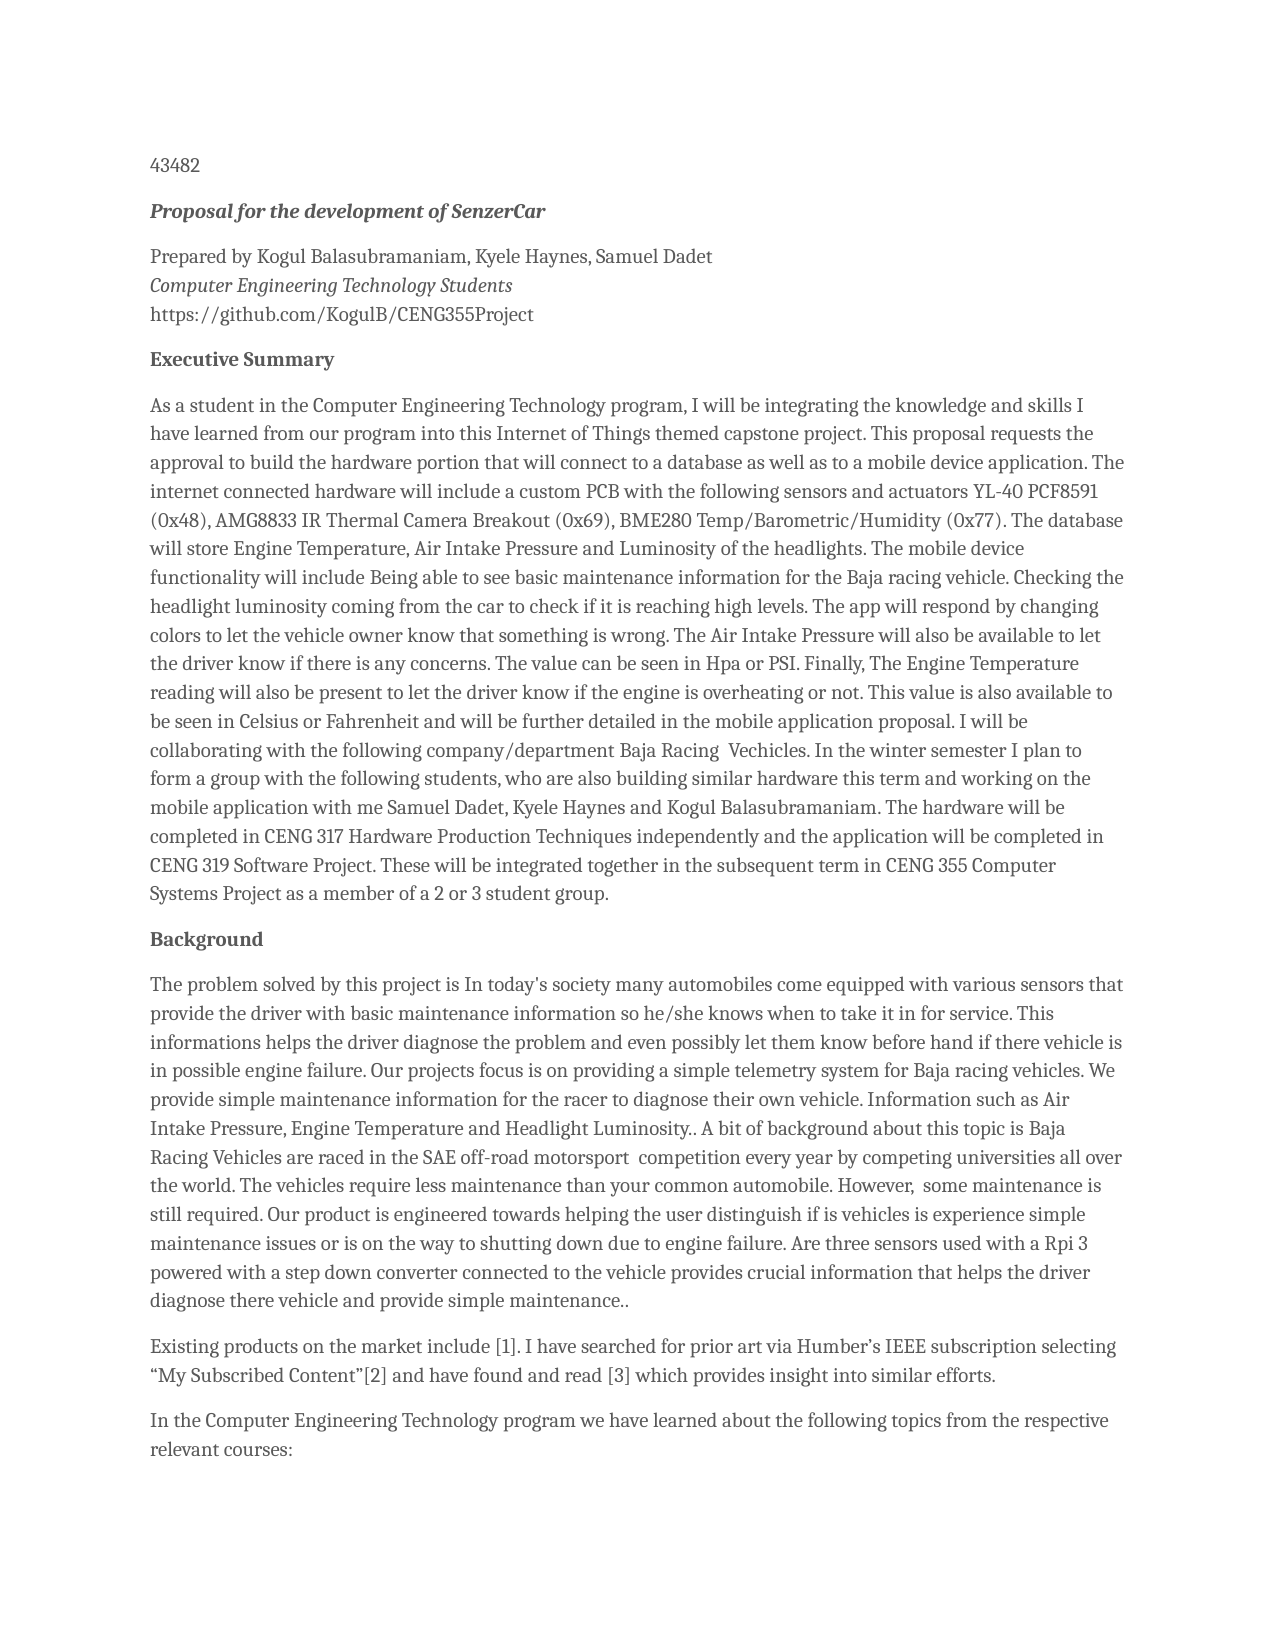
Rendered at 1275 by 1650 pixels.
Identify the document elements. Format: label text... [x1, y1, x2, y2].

text As a student in the Computer Engineering Technology program, I will be integrating the knowledge and skills I have learned from our program into this Internet of Things themed capstone project. This proposal requests the approval to build the hardware portion that will connect to a database as well as to a mobile device application. The internet connected hardware will include a custom PCB with the following sensors and actuators YL-40 PCF8591 (0x48), AMG8833 IR Thermal Camera Breakout (0x69), BME280 Temp/Barometric/Humidity (0x77). The database will store Engine Temperature, Air Intake Pressure and Luminosity of the headlights. The mobile device functionality will include Being able to see basic maintenance information for the Baja racing vehicle. Checking the headlight luminosity coming from the car to check if it is reaching high levels. The app will respond by changing colors to let the vehicle owner know that something is wrong. The Air Intake Pressure will also be available to let the driver know if there is any concerns. The value can be seen in Hpa or PSI. Finally, The Engine Temperature reading will also be present to let the driver know if the engine is overheating or not. This value is also available to be seen in Celsius or Fahrenheit and will be further detailed in the mobile application proposal. I will be collaborating with the following company/department Baja Racing Vechicles. In the winter semester I plan to form a group with the following students, who are also building similar hardware this term and working on the mobile application with me Samuel Dadet, Kyele Haynes and Kogul Balasubramaniam. The hardware will be completed in CENG 317 Hardware Production Techniques independently and the application will be completed in CENG 319 Software Project. These will be integrated together in the subsequent term in CENG 355 Computer Systems Project as a member of a 2 or 3 student group. [150, 393, 1125, 906]
text Prepared by Kogul Balasubramaniam, Kyele Haynes, Samuel Dadet Computer Engineering Technology Students https://github.com/KogulB/CENG355Project [150, 245, 1125, 326]
text Background [150, 927, 1125, 951]
text 43482 [150, 154, 1125, 178]
text The problem solved by this project is In today's society many automobiles come equipped with various sensors that provide the driver with basic maintenance information so he/she knows when to take it in for service. This informations helps the driver diagnose the problem and even possibly let them know before hand if there vehicle is in possible engine failure. Our projects focus is on providing a simple telemetry system for Baja racing vehicles. We provide simple maintenance information for the racer to diagnose their own vehicle. Information such as Air Intake Pressure, Engine Temperature and Headlight Luminosity.. A bit of background about this topic is Baja Racing Vehicles are raced in the SAE off-road motorsport competition every year by competing universities all over the world. The vehicles require less maintenance than your common automobile. However, some maintenance is still required. Our product is engineered towards helping the user distinguish if is vehicles is experience simple maintenance issues or is on the way to shutting down due to engine failure. Are three sensors used with a Rpi 3 powered with a step down converter connected to the vehicle provides crucial information that helps the driver diagnose there vehicle and provide simple maintenance.. [150, 973, 1125, 1313]
text Proposal for the development of SenzerCar [150, 199, 1125, 223]
text Executive Summary [150, 348, 1125, 372]
text In the Computer Engineering Technology program we have learned about the following topics from the respective relevant courses: [150, 1409, 1125, 1461]
text Existing products on the market include [1]. I have searched for prior art via Humber’s IEEE subscription selecting “My Subscribed Content”[2] and have found and read [3] which provides insight into similar efforts. [150, 1334, 1125, 1387]
